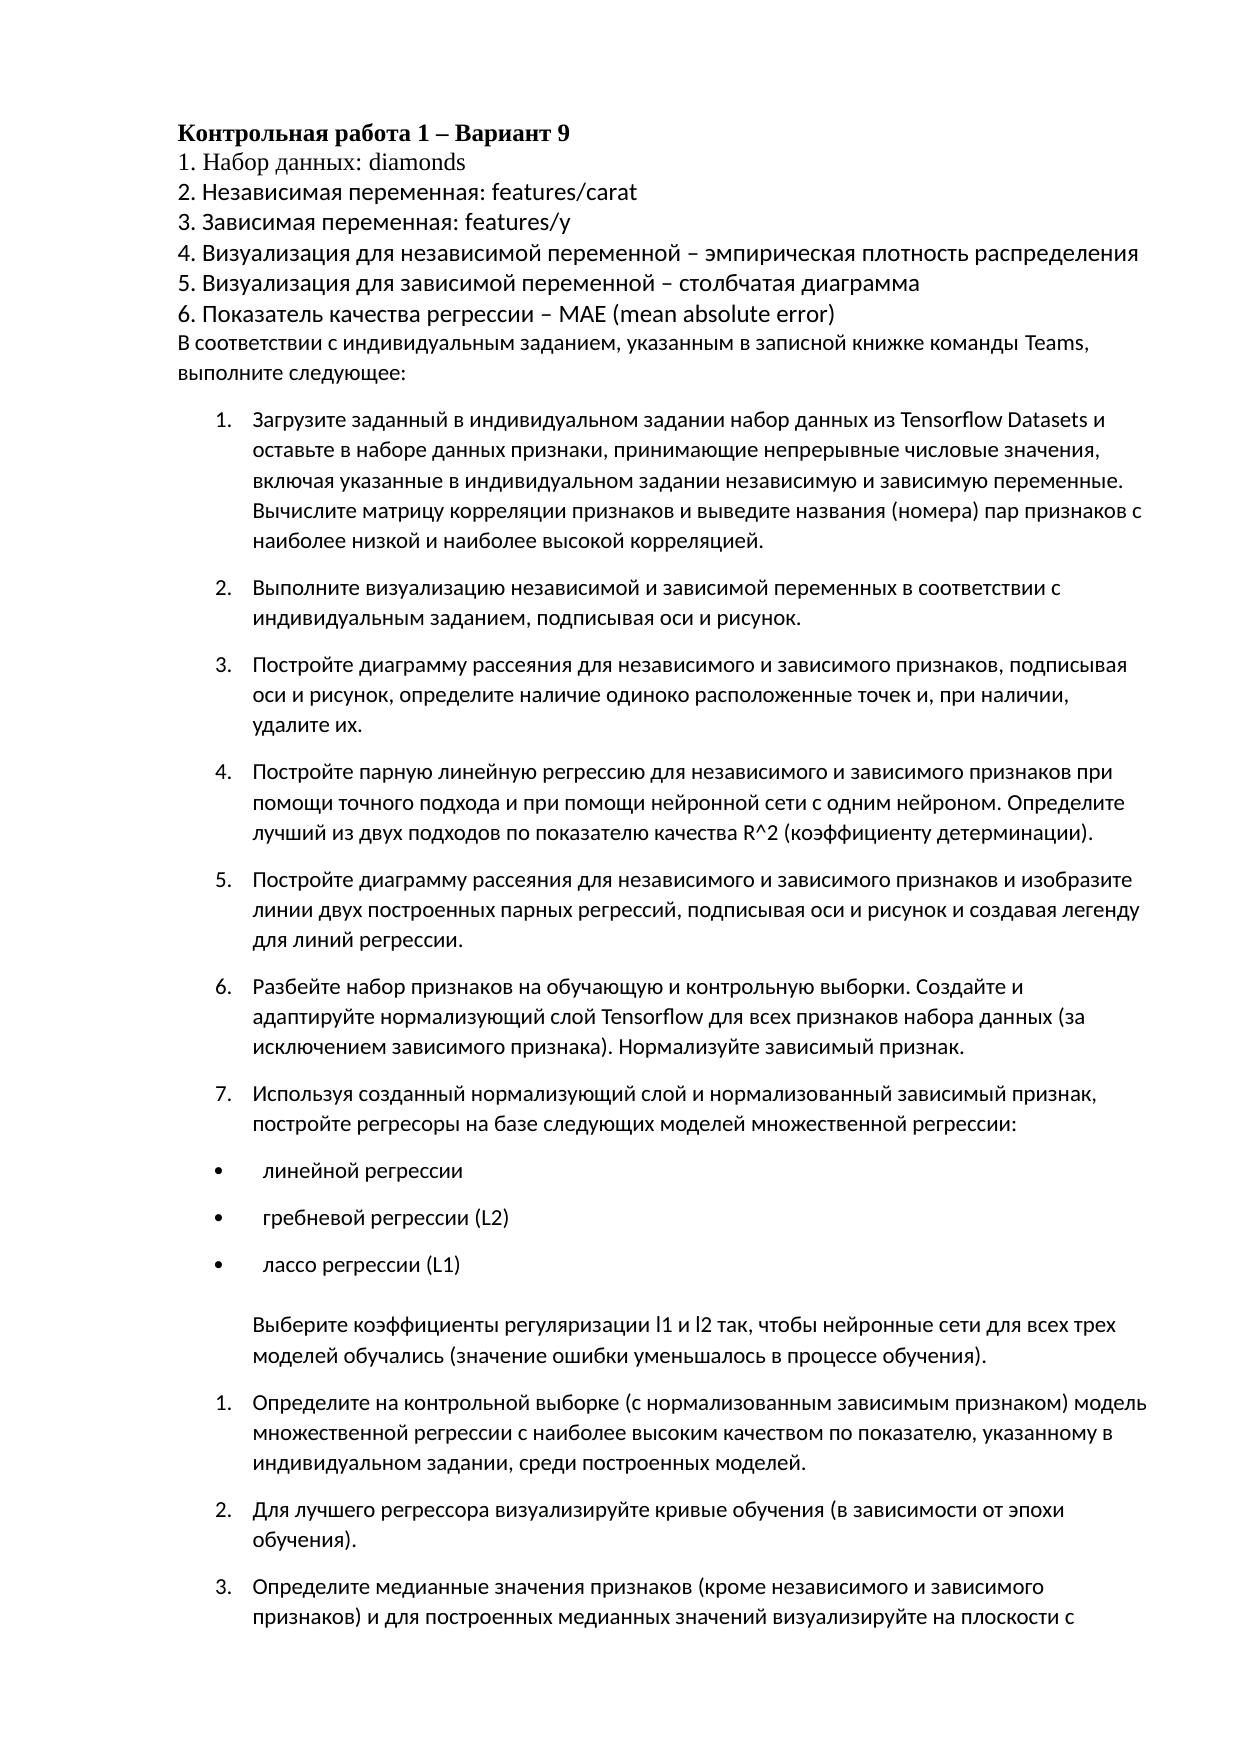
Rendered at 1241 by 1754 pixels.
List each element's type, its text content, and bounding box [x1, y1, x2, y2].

text В соответствии с индивидуальным заданием, указанным в записной книжке команды Teams, выполните следующее: [177, 328, 1152, 386]
text 1. Набор данных: diamonds [177, 147, 1152, 176]
list Загрузите заданный в индивидуальном задании набор данных из Tensorflow Datasets и оставьте в наборе данных признаки, принимающие непрерывные числовые значения, включая указанные в индивидуальном задании независимую и зависимую переменные. Вычислите матрицу корреляции признаков и выведите названия (номера) пар признаков с наиболее низкой и наиболее высокой корреляцией. [215, 405, 1152, 554]
text 6. Показатель качества регрессии – MAE (mean absolute error) [177, 298, 1152, 328]
text 5. Визуализация для зависимой переменной – столбчатая диаграмма [177, 267, 1152, 298]
list Постройте диаграмму рассеяния для независимого и зависимого признаков, подписывая оси и рисунок, определите наличие одиноко расположенные точек и, при наличии, удалите их. [215, 650, 1152, 738]
list Определите на контрольной выборке (с нормализованным зависимым признаком) модель множественной регрессии с наиболее высоким качеством по показателю, указанному в индивидуальном задании, среди построенных моделей. [215, 1388, 1152, 1476]
text Контрольная работа 1 – Вариант 9 [177, 118, 1152, 147]
list Выполните визуализацию независимой и зависимой переменных в соответствии с индивидуальным заданием, подписывая оси и рисунок. [215, 573, 1152, 631]
list Разбейте набор признаков на обучающую и контрольную выборки. Создайте и адаптируйте нормализующий слой Tensorflow для всех признаков набора данных (за исключением зависимого признака). Нормализуйте зависимый признак. [215, 972, 1152, 1060]
list Для лучшего регрессора визуализируйте кривые обучения (в зависимости от эпохи обучения). [215, 1495, 1152, 1553]
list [215, 1572, 1152, 1630]
list Постройте диаграмму рассеяния для независимого и зависимого признаков и изобразите линии двух построенных парных регрессий, подписывая оси и рисунок и создавая легенду для линий регрессии. [215, 865, 1152, 953]
list гребневой регрессии (L2) [215, 1203, 1152, 1231]
list Используя созданный нормализующий слой и нормализованный зависимый признак, постройте регресоры на базе следующих моделей множественной регрессии: [215, 1079, 1152, 1137]
text 4. Визуализация для независимой переменной – эмпирическая плотность распределения [177, 237, 1152, 267]
list лассо регрессии (L1) Выберите коэффициенты регуляризации l1 и l2 так, чтобы нейронные сети для всех трех моделей обучались (значение ошибки уменьшалось в процессе обучения). [215, 1250, 1152, 1369]
text 2. Независимая переменная: features/carat [177, 176, 1152, 206]
text 3. Зависимая переменная: features/y [177, 206, 1152, 237]
list Постройте парную линейную регрессию для независимого и зависимого признаков при помощи точного подхода и при помощи нейронной сети с одним нейроном. Определите лучший из двух подходов по показателю качества R^2 (коэффициенту детерминации). [215, 757, 1152, 846]
list линейной регрессии [215, 1156, 1152, 1184]
